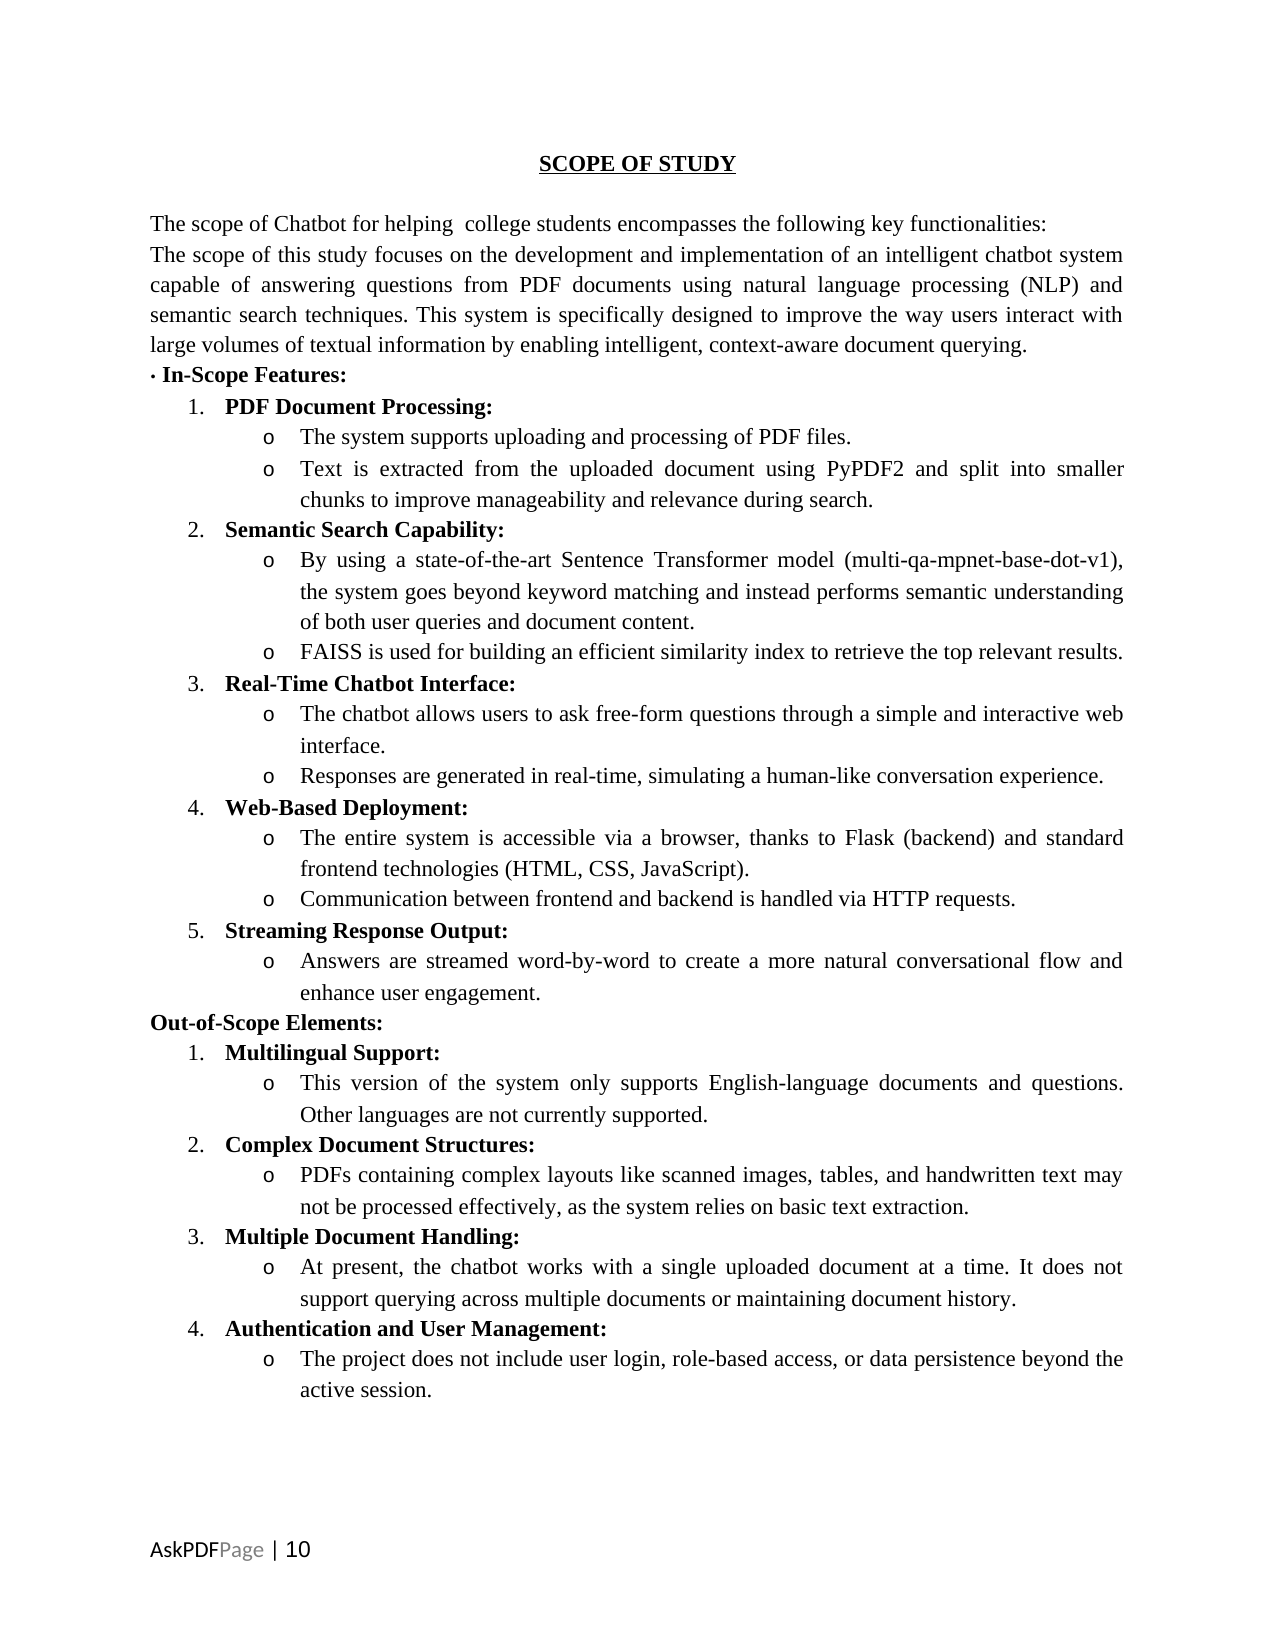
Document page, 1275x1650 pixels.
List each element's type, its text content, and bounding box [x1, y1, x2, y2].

list Semantic Search Capability: [187, 516, 1125, 543]
text SCOPE OF STUDY [150, 150, 1125, 176]
list Answers are streamed word-by-word to create a more natural conversational flow and enhance user engagement. [262, 947, 1125, 1005]
list By using a state-of-the-art Sentence Transformer model (multi-qa-mpnet-base-dot-v1), the system goes beyond keyword matching and instead performs semantic understanding of both user queries and document content. [262, 547, 1125, 634]
list Web-Based Deployment: [187, 794, 1125, 820]
list The chatbot allows users to ask free-form questions through a simple and interactive web interface. [262, 700, 1125, 758]
list Authentication and User Management: [187, 1315, 1125, 1341]
list At present, the chatbot works with a single uploaded document at a time. It does not support querying across multiple documents or maintaining document history. [262, 1253, 1125, 1311]
text 🔹 In-Scope Features: [150, 361, 1125, 389]
list The system supports uploading and processing of PDF files. [262, 423, 1125, 451]
list FAISS is used for building an efficient similarity index to retrieve the top relevant results. [262, 638, 1125, 666]
list PDFs containing complex layouts like scanned images, tables, and handwritten text may not be processed effectively, as the system relies on basic text extraction. [262, 1161, 1125, 1219]
list The project does not include user login, role-based access, or data persistence beyond the active session. [262, 1345, 1125, 1403]
list This version of the system only supports English-language documents and questions. Other languages are not currently supported. [262, 1069, 1125, 1127]
text The scope of Chatbot for helping college students encompasses the following key functionalities: [150, 210, 1125, 237]
text Out-of-Scope Elements: [150, 1009, 1125, 1035]
list Streaming Response Output: [187, 917, 1125, 943]
list Complex Document Structures: [187, 1131, 1125, 1157]
list Responses are generated in real-time, simulating a human-like conversation experience. [262, 762, 1125, 789]
list Multilingual Support: [187, 1039, 1125, 1066]
text The scope of this study focuses on the development and implementation of an intelligent chatbot system capable of answering questions from PDF documents using natural language processing (NLP) and semantic search techniques. This system is specifically designed to improve the way users interact with large volumes of textual information by enabling intelligent, context-aware document querying. [150, 241, 1125, 358]
list The entire system is accessible via a browser, thanks to Flask (backend) and standard frontend technologies (HTML, CSS, JavaScript). [262, 824, 1125, 882]
list Text is extracted from the uploaded document using PyPDF2 and split into smaller chunks to improve manageability and relevance during search. [262, 455, 1125, 512]
list Real-Time Chatbot Interface: [187, 670, 1125, 696]
list PDF Document Processing: [187, 393, 1125, 419]
list Multiple Document Handling: [187, 1223, 1125, 1249]
list Communication between frontend and backend is handled via HTTP requests. [262, 886, 1125, 913]
